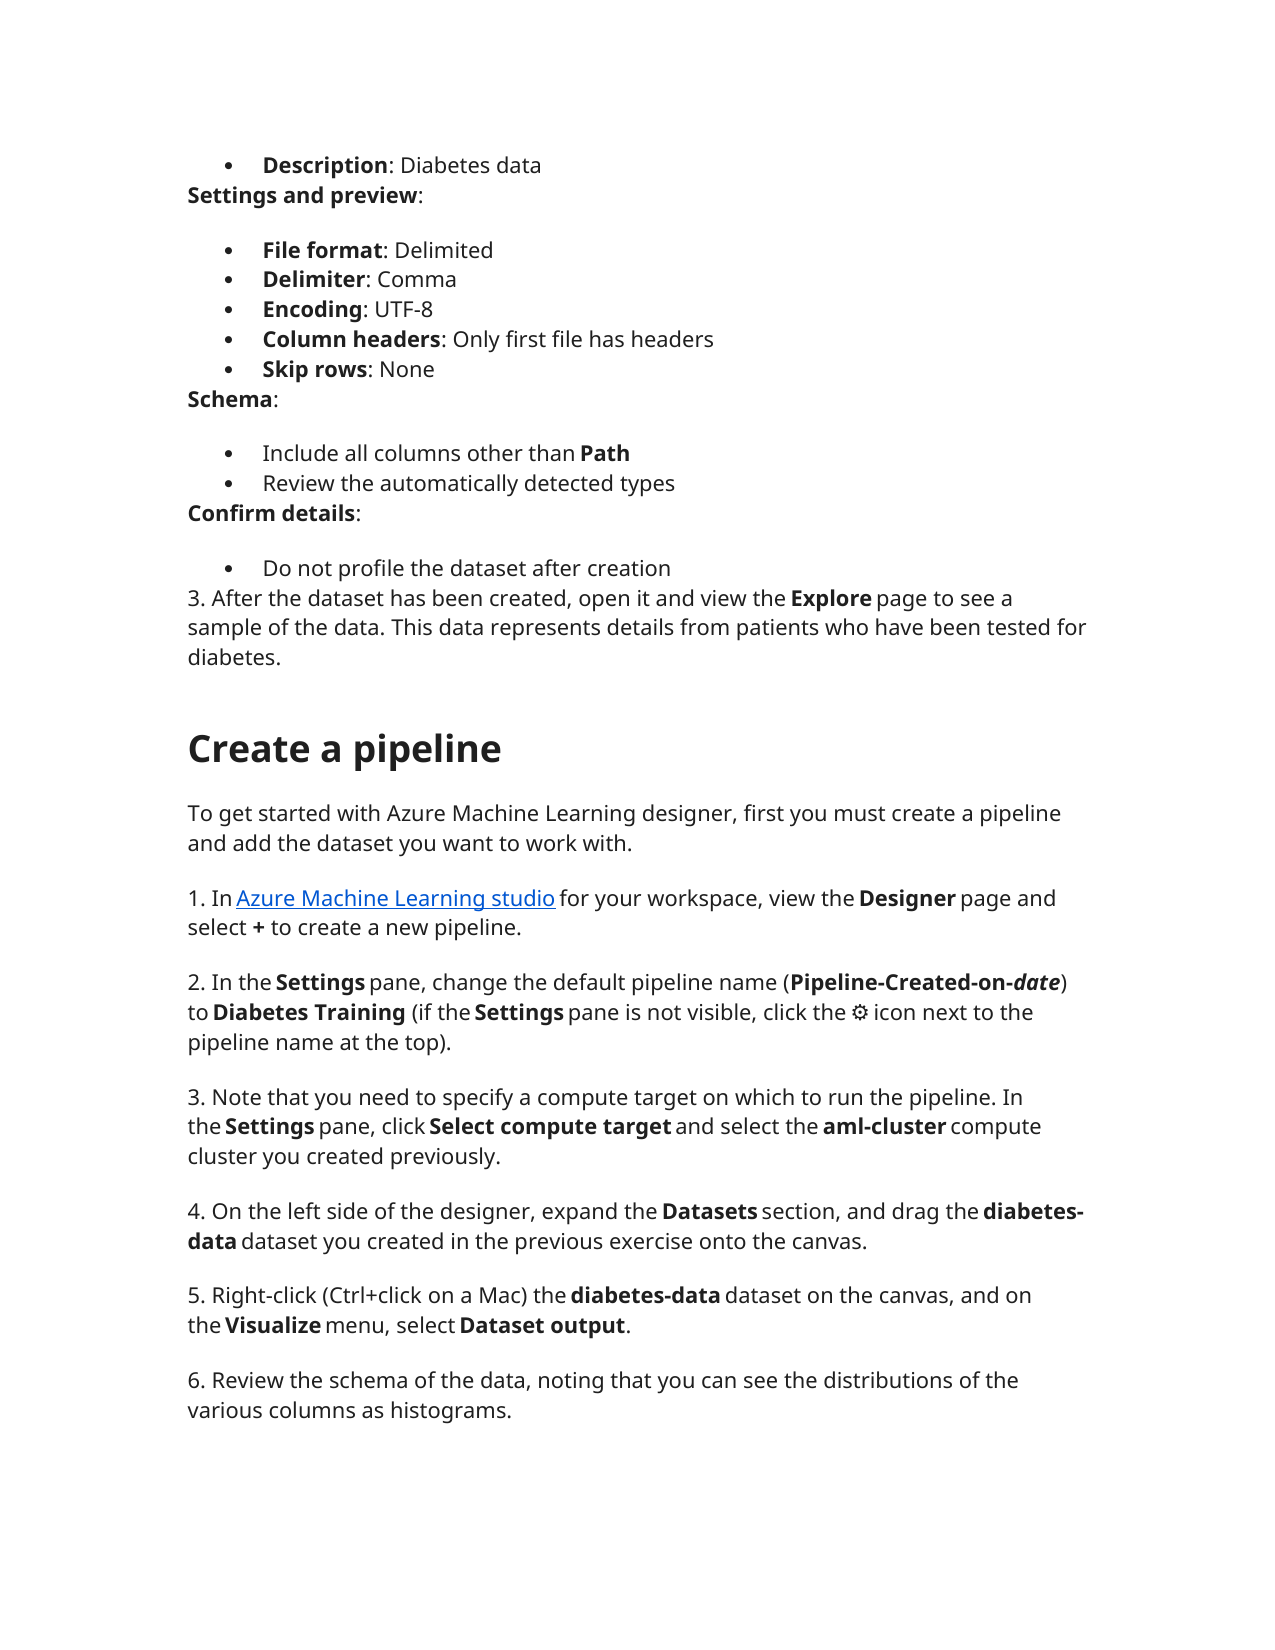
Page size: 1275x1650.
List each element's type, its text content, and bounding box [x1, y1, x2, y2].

text 6. Review the schema of the data, noting that you can see the distributions of the various columns as histograms. [187, 1365, 1087, 1424]
text 4. On the left side of the designer, expand the Datasets section, and drag the diabetes-data dataset you created in the previous exercise onto the canvas. [187, 1196, 1087, 1255]
text Create a pipeline [187, 722, 1087, 773]
text 2. In the Settings pane, change the default pipeline name (Pipeline-Created-on-date) to Diabetes Training (if the Settings pane is not visible, click the ⚙ icon next to the pipeline name at the top). [187, 967, 1087, 1056]
list Delimiter: Comma [225, 264, 1087, 294]
text 3. Note that you need to specify a compute target on which to run the pipeline. In the Settings pane, click Select compute target and select the aml-cluster compute cluster you created previously. [187, 1081, 1087, 1171]
text 5. Right-click (Ctrl+click on a Mac) the diabetes-data dataset on the canvas, and on the Visualize menu, select Dataset output. [187, 1280, 1087, 1340]
text 1. In Azure Machine Learning studio for your workspace, view the Designer page and select + to create a new pipeline. [187, 882, 1087, 942]
text To get started with Azure Machine Learning designer, first you must create a pipeline and add the dataset you want to work with. [187, 798, 1087, 857]
text Settings and preview: [187, 180, 1087, 209]
list Do not profile the dataset after creation [225, 553, 1087, 582]
text Confirm details: [187, 498, 1087, 528]
list Include all columns other than Path [225, 438, 1087, 468]
list Review the automatically detected types [225, 468, 1087, 498]
list Description: Diabetes data [225, 150, 1087, 180]
list Encoding: UTF-8 [225, 294, 1087, 324]
list Skip rows: None [225, 354, 1087, 383]
text Schema: [187, 383, 1087, 413]
text 3. After the dataset has been created, open it and view the Explore page to see a sample of the data. This data represents details from patients who have been tested for diabetes. [187, 582, 1087, 672]
list Column headers: Only first file has headers [225, 324, 1087, 354]
list File format: Delimited [225, 234, 1087, 264]
